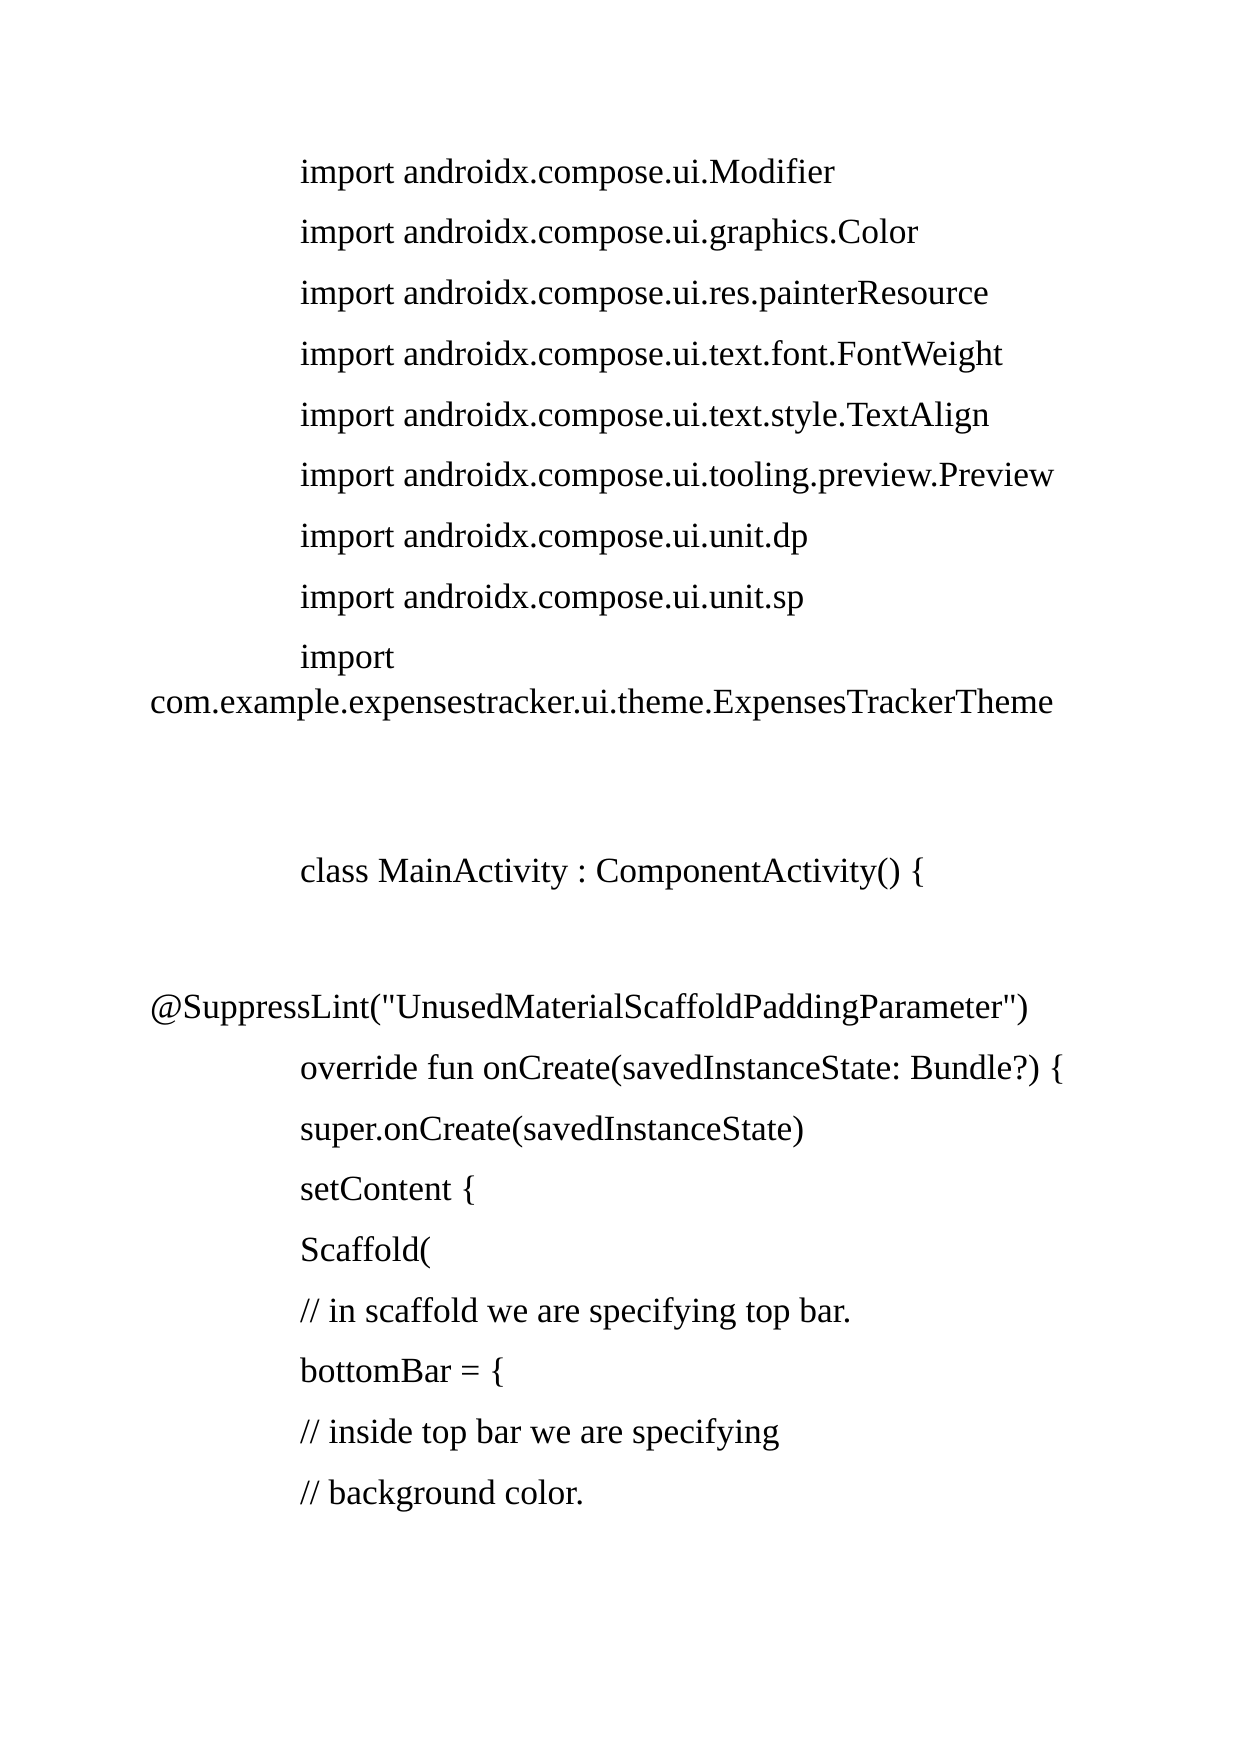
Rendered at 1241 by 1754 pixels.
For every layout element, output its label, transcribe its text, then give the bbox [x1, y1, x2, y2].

text // inside top bar we are specifying [150, 1410, 1090, 1451]
text Scaffold( [150, 1228, 1090, 1269]
text // in scaffold we are specifying top bar. [150, 1289, 1090, 1330]
text import androidx.compose.ui.graphics.Color [150, 211, 1090, 252]
text import androidx.compose.ui.Modifier [150, 150, 1090, 191]
text override fun onCreate(savedInstanceState: Bundle?) { [150, 1046, 1090, 1087]
text import com.example.expensestracker.ui.theme.ExpensesTrackerTheme [150, 636, 1090, 721]
text @SuppressLint("UnusedMaterialScaffoldPaddingParameter") [150, 910, 1090, 1026]
text super.onCreate(savedInstanceState) [150, 1107, 1090, 1148]
text setContent { [150, 1167, 1090, 1208]
text import androidx.compose.ui.unit.dp [150, 514, 1090, 555]
text import androidx.compose.ui.res.painterResource [150, 271, 1090, 312]
text // background color. [150, 1471, 1090, 1512]
text import androidx.compose.ui.text.style.TextAlign [150, 393, 1090, 434]
text class MainActivity : ComponentActivity() { [150, 849, 1090, 890]
text import androidx.compose.ui.text.font.FontWeight [150, 332, 1090, 373]
text import androidx.compose.ui.tooling.preview.Preview [150, 454, 1090, 494]
text bottomBar = { [150, 1350, 1090, 1391]
text import androidx.compose.ui.unit.sp [150, 575, 1090, 616]
